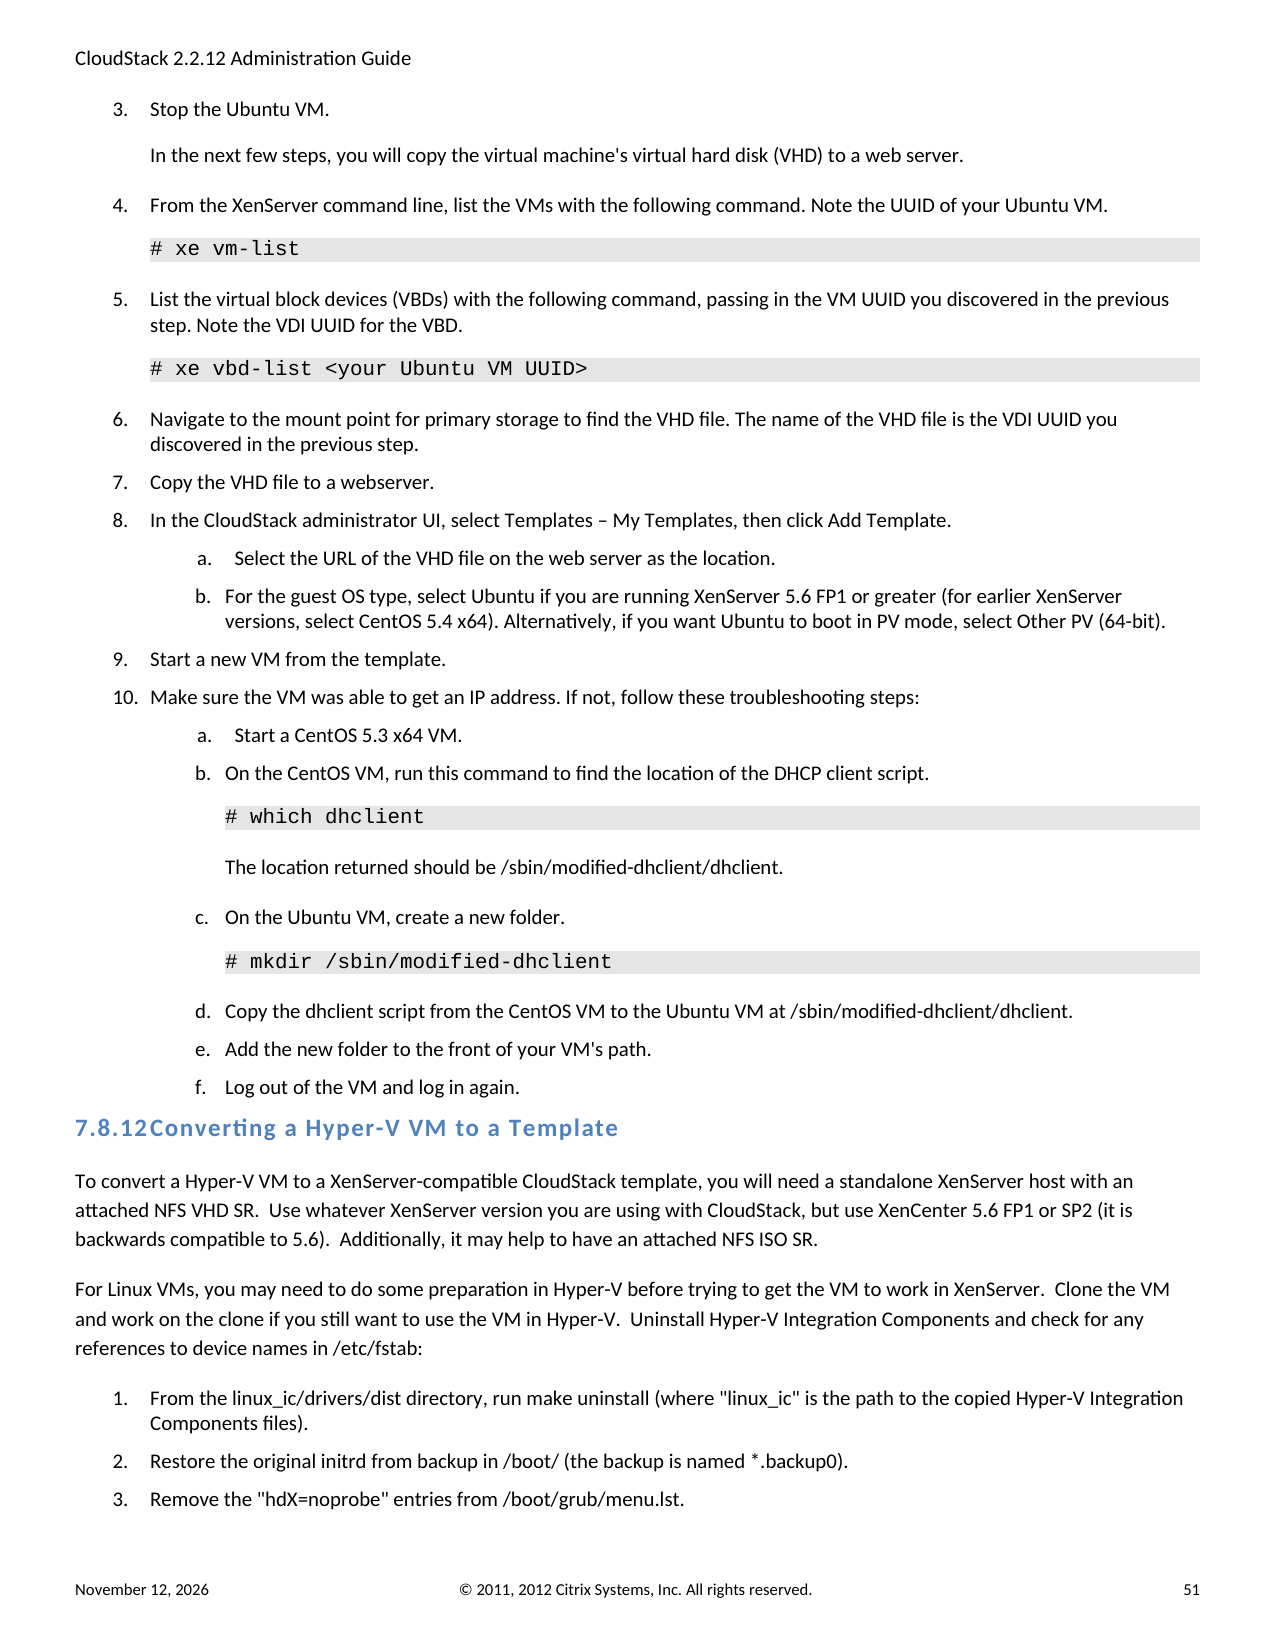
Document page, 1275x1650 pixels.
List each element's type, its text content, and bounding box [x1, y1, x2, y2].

list Navigate to the mount point for primary storage to find the VHD file. The name of the VHD file is the VDI UUID you discovered in the previous step. [112, 406, 1200, 457]
list Copy the dhclient script from the CentOS VM to the Ubuntu VM at /sbin/modified-dhclient/dhclient. [195, 999, 1200, 1024]
list Select the URL of the VHD file on the web server as the location. [197, 545, 1200, 571]
text In the next few steps, you will copy the virtual machine's virtual hard disk (VHD) to a web server. [150, 142, 1200, 167]
text # xe vm-list [150, 238, 1200, 262]
list List the virtual block devices (VBDs) with the following command, passing in the VM UUID you discovered in the previous step. Note the VDI UUID for the VBD. [112, 286, 1200, 337]
text # which dhclient [225, 806, 1200, 830]
list On the CentOS VM, run this command to find the location of the DHCP client script. [195, 760, 1200, 786]
list From the linux_ic/drivers/dist directory, run make uninstall (where "linux_ic" is the path to the copied Hyper-V Integration Components files). [112, 1385, 1200, 1436]
list From the XenServer command line, list the VMs with the following command. Note the UUID of your Ubuntu VM. [112, 192, 1200, 217]
list Add the new folder to the front of your VM's path. [195, 1037, 1200, 1062]
list Copy the VHD file to a webserver. [112, 469, 1200, 495]
list Make sure the VM was able to get an IP address. If not, follow these troubleshooting steps: [112, 684, 1200, 710]
text To convert a Hyper-V VM to a XenServer-compatible CloudStack template, you will need a standalone XenServer host with an attached NFS VHD SR. Use whatever XenServer version you are using with CloudStack, but use XenCenter 5.6 FP1 or SP2 (it is backwards compatible to 5.6). Additionally, it may help to have an attached NFS ISO SR. [75, 1168, 1200, 1252]
text # mkdir /sbin/modified-dhclient [225, 951, 1200, 974]
text The location returned should be /sbin/modified-dhclient/dhclient. [225, 854, 1200, 880]
list Remove the "hdX=noprobe" entries from /boot/grub/menu.lst. [112, 1486, 1200, 1512]
list Stop the Ubuntu VM. [112, 96, 1200, 121]
subtitle Converting a Hyper-V VM to a Template [75, 1112, 1200, 1143]
list For the guest OS type, select Ubuntu if you are running XenServer 5.6 FP1 or greater (for earlier XenServer versions, select CentOS 5.4 x64). Alternatively, if you want Ubuntu to boot in PV mode, select Other PV (64-bit). [195, 583, 1200, 634]
list Start a CentOS 5.3 x64 VM. [197, 722, 1200, 748]
list Start a new VM from the template. [112, 646, 1200, 672]
text For Linux VMs, you may need to do some preparation in Hyper-V before trying to get the VM to work in XenServer. Clone the VM and work on the clone if you still want to use the VM in Hyper-V. Uninstall Hyper-V Integration Components and check for any references to device names in /etc/fstab: [75, 1277, 1200, 1360]
list Restore the original initrd from backup in /boot/ (the backup is named *.backup0). [112, 1448, 1200, 1474]
list Log out of the VM and log in again. [195, 1074, 1200, 1100]
list In the CloudStack administrator UI, select Templates – My Templates, then click Add Template. [112, 507, 1200, 533]
text # xe vbd-list <your Ubuntu VM UUID> [150, 358, 1200, 382]
list On the Ubuntu VM, create a new folder. [195, 904, 1200, 930]
